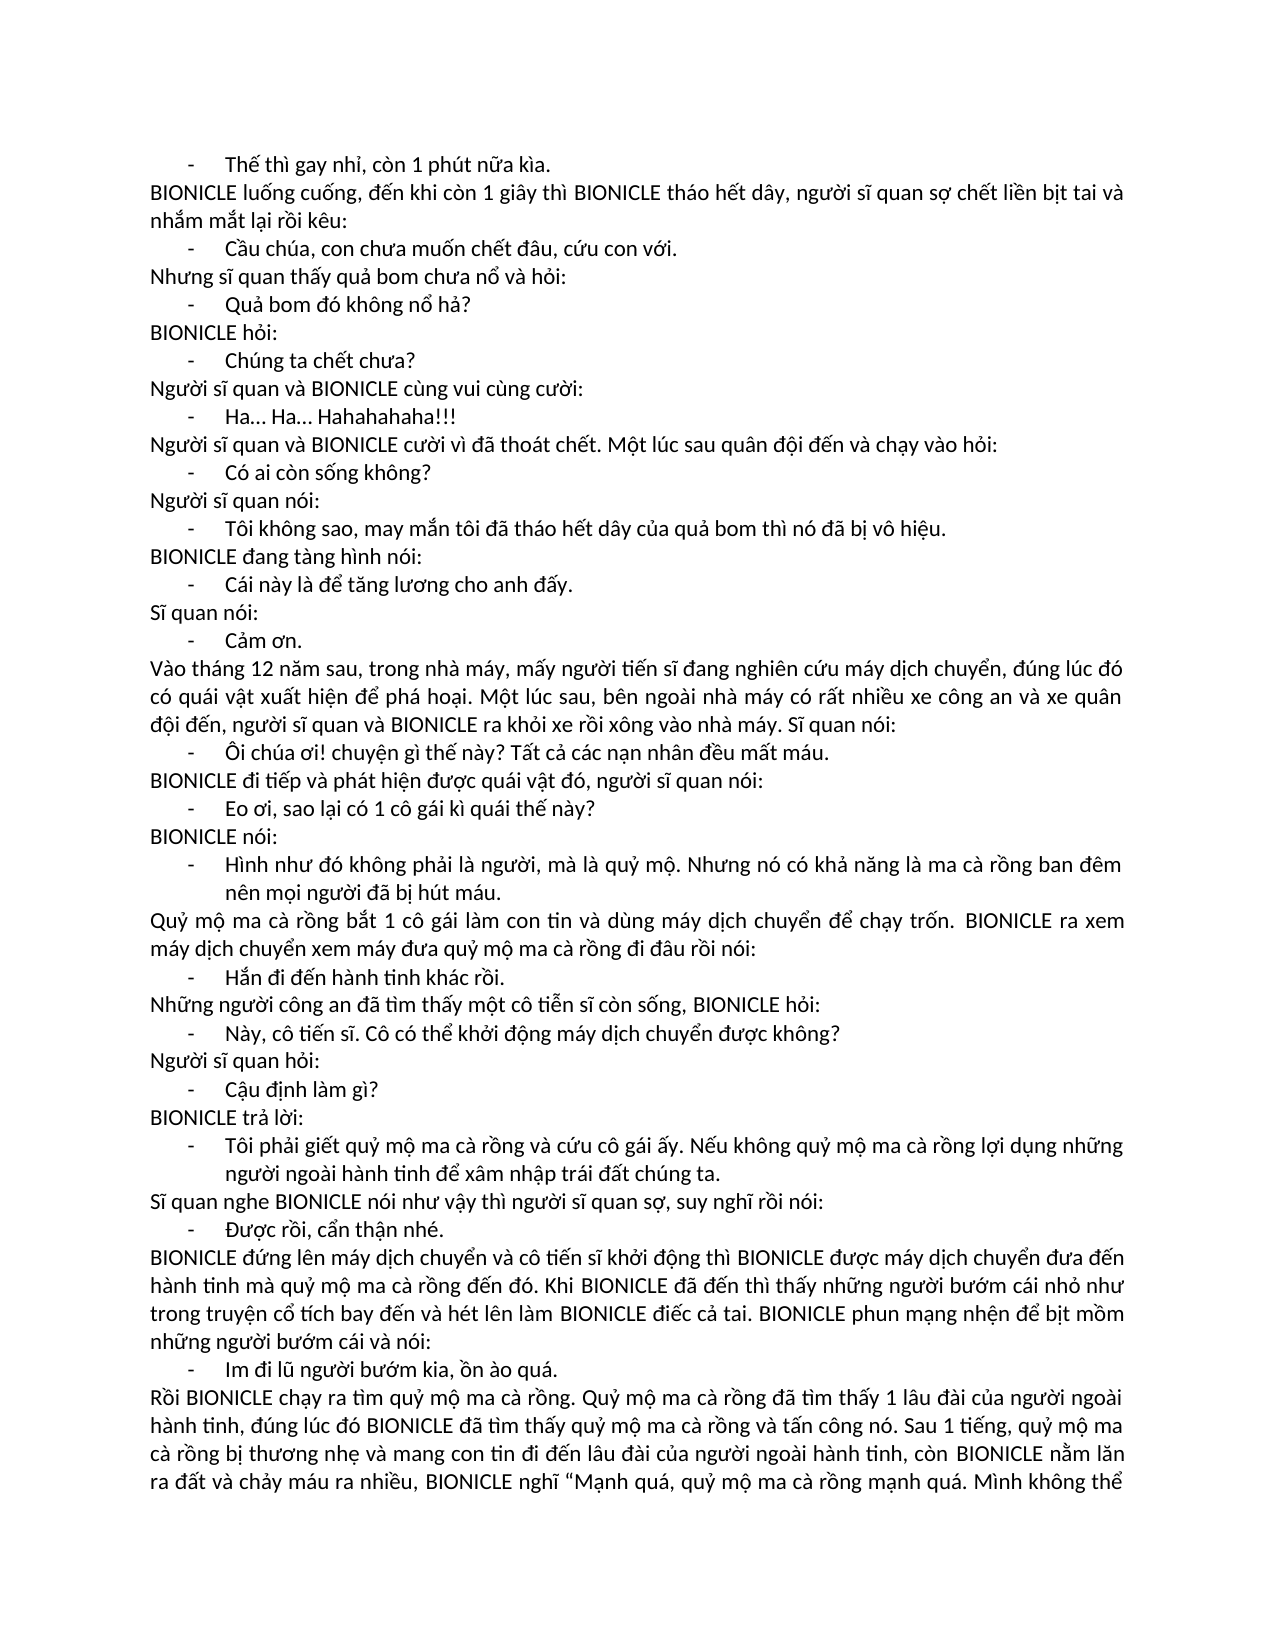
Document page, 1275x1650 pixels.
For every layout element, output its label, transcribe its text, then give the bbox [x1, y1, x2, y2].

list Có ai còn sống không? [187, 458, 1125, 486]
list Im đi lũ người bướm kia, ồn ào quá. [187, 1355, 1125, 1383]
text Vào tháng 12 năm sau, trong nhà máy, mấy người tiến sĩ đang nghiên cứu máy dịch chuyển, đúng lúc đó có quái vật xuất hiện để phá hoại. Một lúc sau, bên ngoài nhà máy có rất nhiều xe công an và xe quân đội đến, người sĩ quan và BIONICLE ra khỏi xe rồi xông vào nhà máy. Sĩ quan nói: [150, 654, 1125, 738]
list Chúng ta chết chưa? [187, 346, 1125, 374]
text Quỷ mộ ma cà rồng bắt 1 cô gái làm con tin và dùng máy dịch chuyển để chạy trốn. BIONICLE ra xem máy dịch chuyển xem máy đưa quỷ mộ ma cà rồng đi đâu rồi nói: [150, 907, 1125, 963]
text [150, 1383, 1125, 1495]
list Này, cô tiến sĩ. Cô có thể khởi động máy dịch chuyển được không? [187, 1019, 1125, 1047]
list Cầu chúa, con chưa muốn chết đâu, cứu con với. [187, 234, 1125, 262]
list Eo ơi, sao lại có 1 cô gái kì quái thế này? [187, 794, 1125, 822]
list Tôi không sao, may mắn tôi đã tháo hết dây của quả bom thì nó đã bị vô hiệu. [187, 514, 1125, 542]
list Cái này là để tăng lương cho anh đấy. [187, 570, 1125, 598]
text Người sĩ quan và BIONICLE cười vì đã thoát chết. Một lúc sau quân đội đến và chạy vào hỏi: [150, 430, 1125, 458]
list Cậu định làm gì? [187, 1075, 1125, 1103]
text Người sĩ quan nói: [150, 486, 1125, 514]
text Những người công an đã tìm thấy một cô tiễn sĩ còn sống, BIONICLE hỏi: [150, 991, 1125, 1019]
list Được rồi, cẩn thận nhé. [187, 1215, 1125, 1243]
list Ôi chúa ơi! chuyện gì thế này? Tất cả các nạn nhân đều mất máu. [187, 738, 1125, 766]
list Hắn đi đến hành tinh khác rồi. [187, 963, 1125, 991]
text Nhưng sĩ quan thấy quả bom chưa nổ và hỏi: [150, 262, 1125, 290]
text Sĩ quan nghe BIONICLE nói như vậy thì người sĩ quan sợ, suy nghĩ rồi nói: [150, 1187, 1125, 1215]
list Thế thì gay nhỉ, còn 1 phút nữa kìa. [187, 150, 1125, 178]
text BIONICLE trả lời: [150, 1103, 1125, 1131]
text Sĩ quan nói: [150, 598, 1125, 626]
list Tôi phải giết quỷ mộ ma cà rồng và cứu cô gái ấy. Nếu không quỷ mộ ma cà rồng lợi dụng những người ngoài hành tinh để xâm nhập trái đất chúng ta. [187, 1131, 1125, 1187]
text BIONICLE luống cuống, đến khi còn 1 giây thì BIONICLE tháo hết dây, người sĩ quan sợ chết liền bịt tai và nhắm mắt lại rồi kêu: [150, 178, 1125, 234]
text Người sĩ quan hỏi: [150, 1047, 1125, 1075]
list Quả bom đó không nổ hả? [187, 290, 1125, 318]
text BIONICLE hỏi: [150, 318, 1125, 346]
text BIONICLE đứng lên máy dịch chuyển và cô tiến sĩ khởi động thì BIONICLE được máy dịch chuyển đưa đến hành tinh mà quỷ mộ ma cà rồng đến đó. Khi BIONICLE đã đến thì thấy những người bướm cái nhỏ như trong truyện cổ tích bay đến và hét lên làm BIONICLE điếc cả tai. BIONICLE phun mạng nhện để bịt mồm những người bướm cái và nói: [150, 1243, 1125, 1355]
text BIONICLE đang tàng hình nói: [150, 542, 1125, 570]
list Cảm ơn. [187, 626, 1125, 654]
text BIONICLE đi tiếp và phát hiện được quái vật đó, người sĩ quan nói: [150, 766, 1125, 794]
list Hình như đó không phải là người, mà là quỷ mộ. Nhưng nó có khả năng là ma cà rồng ban đêm nên mọi người đã bị hút máu. [187, 851, 1125, 907]
text Người sĩ quan và BIONICLE cùng vui cùng cười: [150, 374, 1125, 402]
list Ha… Ha… Hahahahaha!!! [187, 402, 1125, 430]
text BIONICLE nói: [150, 822, 1125, 851]
